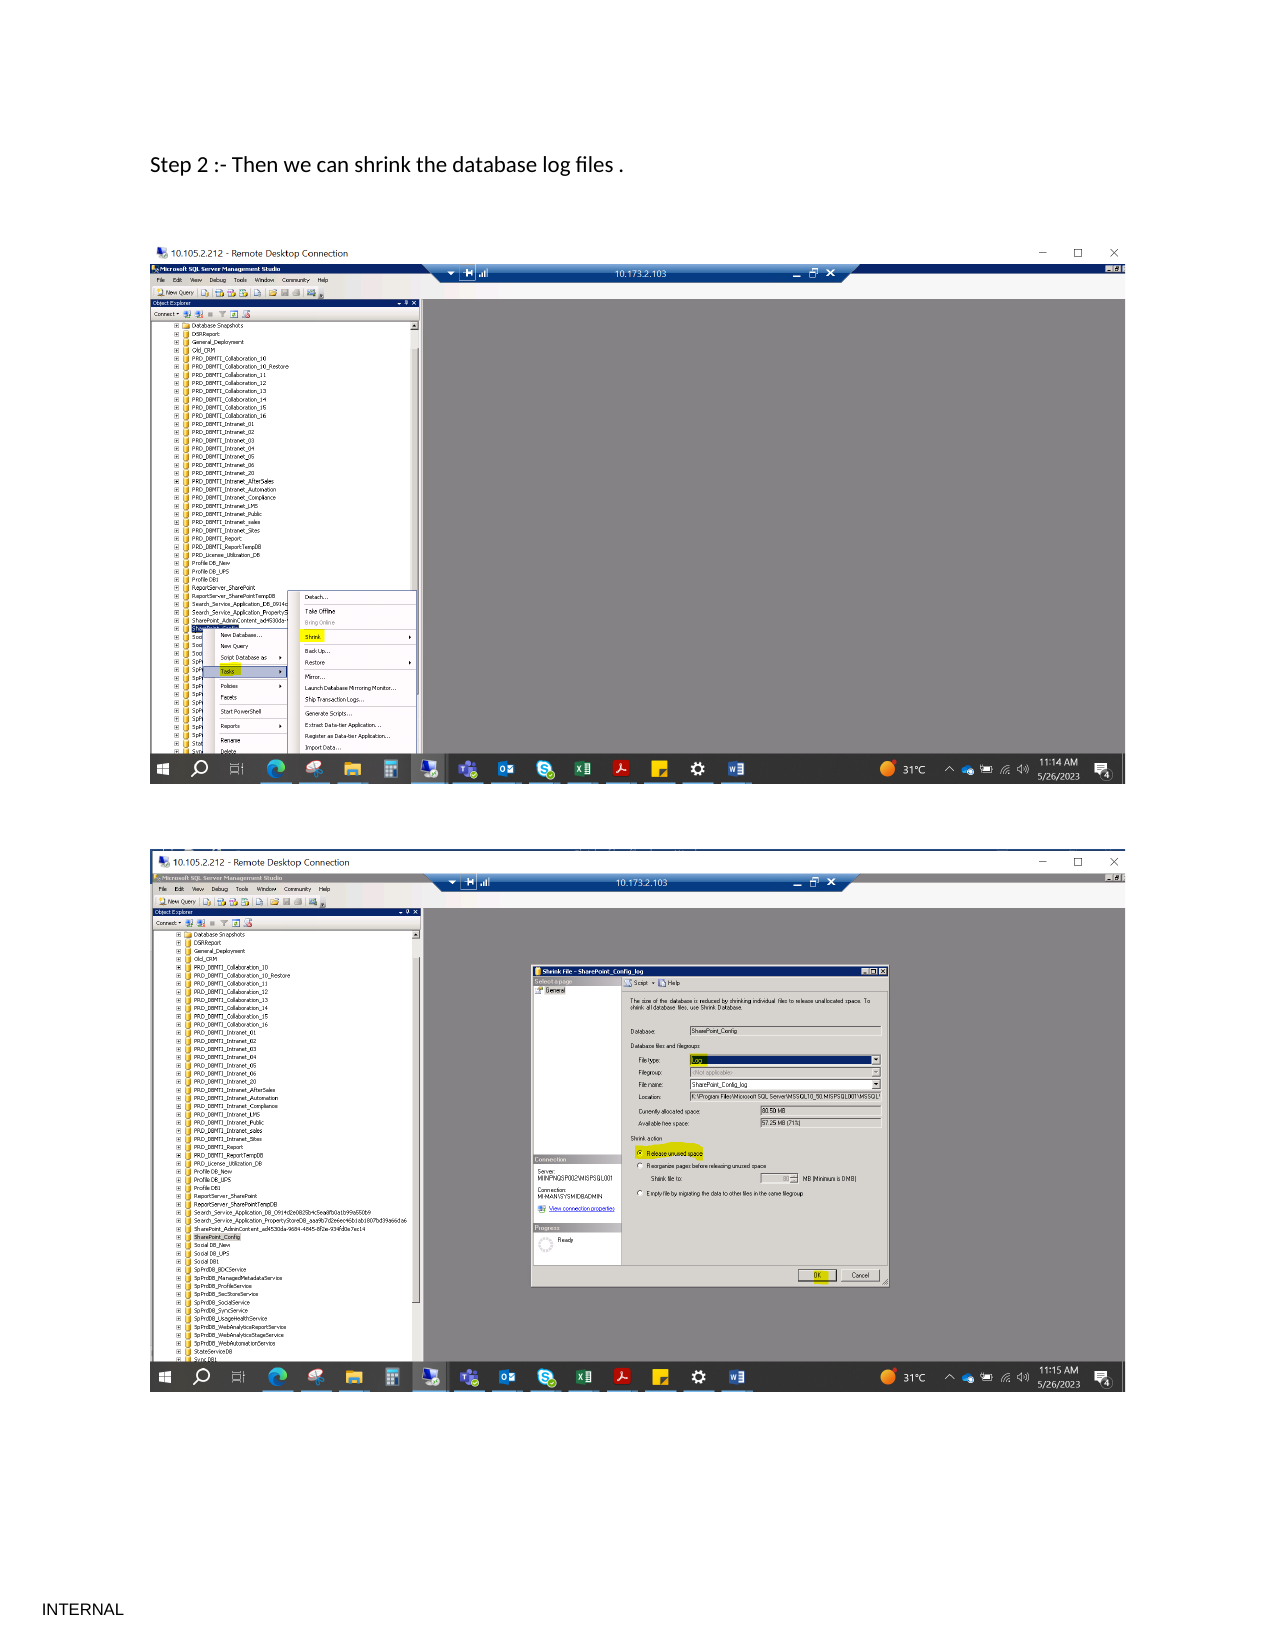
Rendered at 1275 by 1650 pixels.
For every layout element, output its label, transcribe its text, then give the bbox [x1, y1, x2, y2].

picture [150, 243, 1125, 784]
picture [150, 849, 1125, 1392]
text Step 2 :- Then we can shrink the database log files . [150, 150, 1125, 178]
